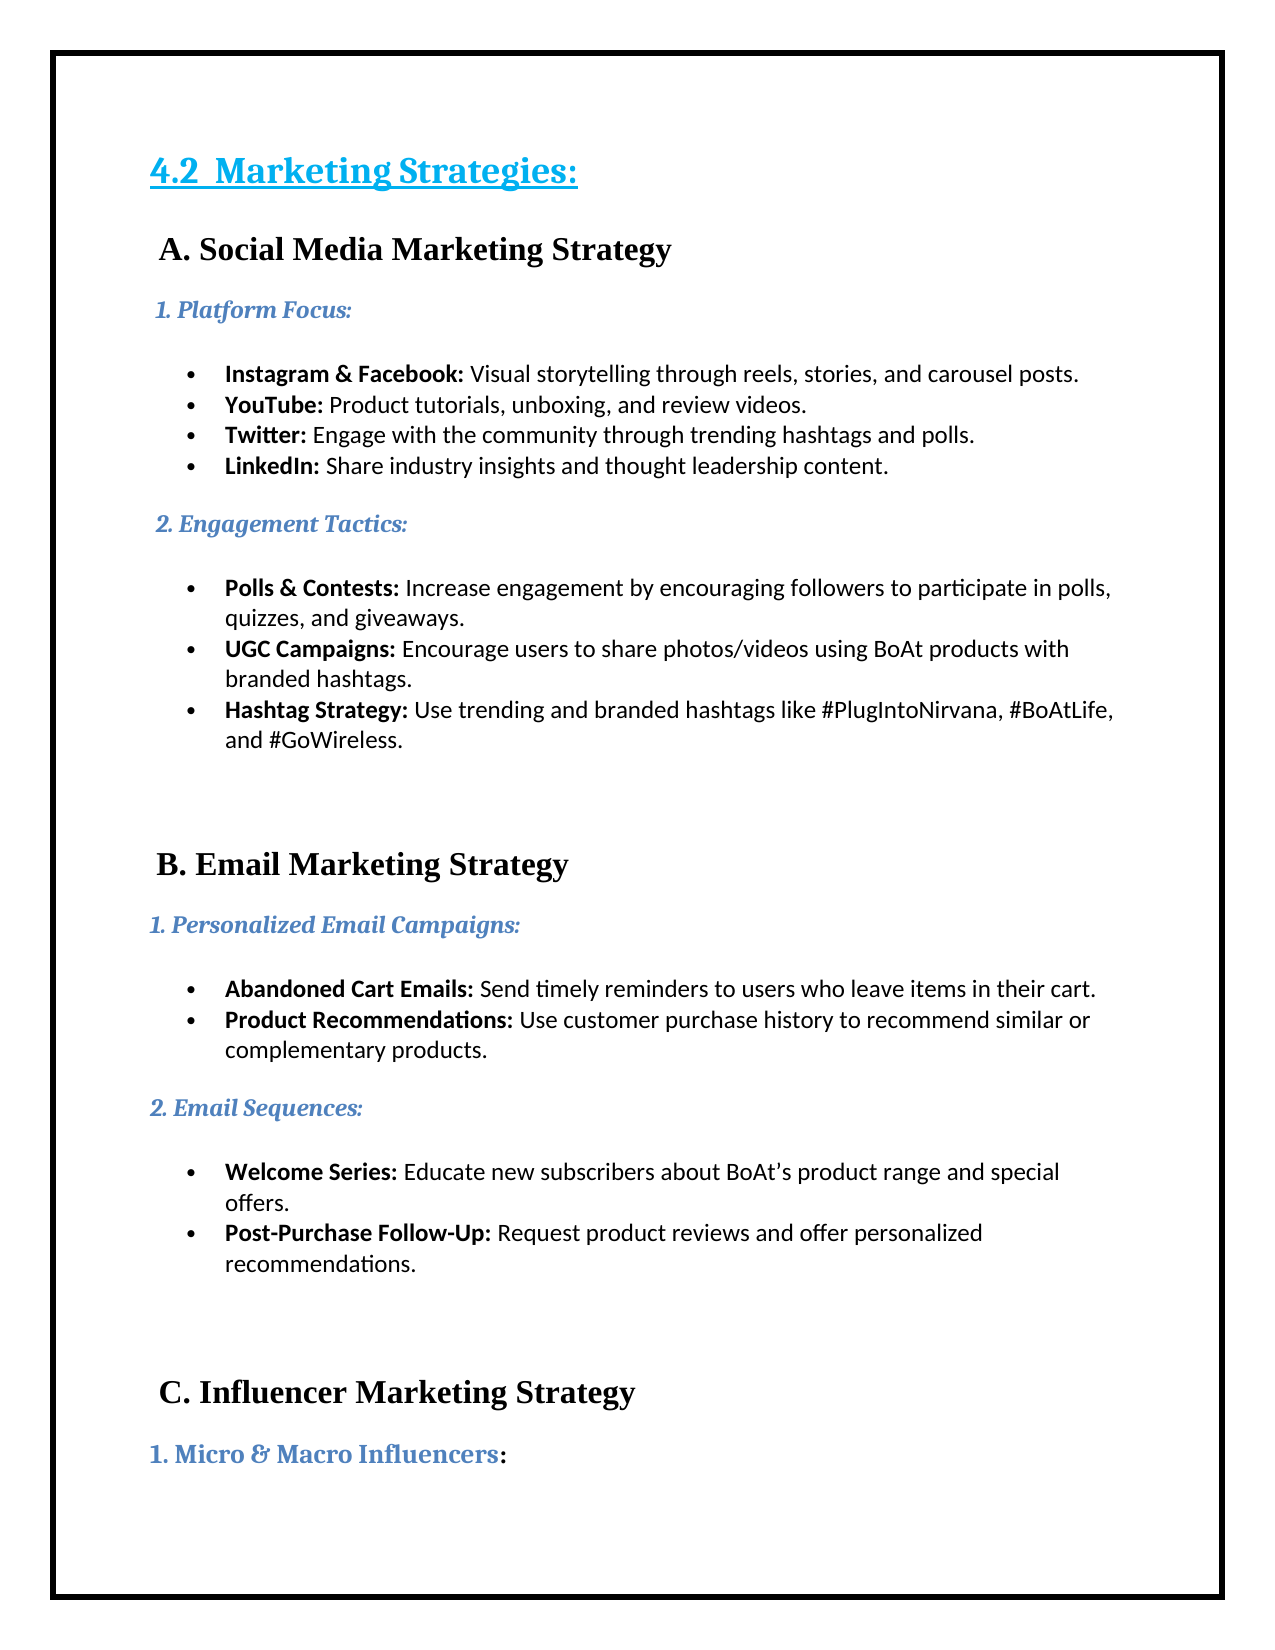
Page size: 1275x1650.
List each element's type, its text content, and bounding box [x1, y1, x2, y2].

list Hashtag Strategy: Use trending and branded hashtags like #PlugIntoNirvana, #BoAtLife, and #GoWireless. [187, 694, 1125, 755]
list Post-Purchase Follow-Up: Request product reviews and offer personalized recommendations. [187, 1217, 1125, 1278]
subtitle 2. Email Sequences: [150, 1094, 1125, 1123]
list LinkedIn: Share industry insights and thought leadership content. [187, 450, 1125, 481]
list Polls & Contests: Increase engagement by encouraging followers to participate in polls, quizzes, and giveaways. [187, 572, 1125, 633]
list UGC Campaigns: Encourage users to share photos/videos using BoAt products with branded hashtags. [187, 633, 1125, 694]
list Twitter: Engage with the community through trending hashtags and polls. [187, 419, 1125, 450]
list Abandoned Cart Emails: Send timely reminders to users who leave items in their cart. [187, 973, 1125, 1004]
list Welcome Series: Educate new subscribers about BoAt’s product range and special offers. [187, 1156, 1125, 1217]
list YouTube: Product tutorials, unboxing, and review videos. [187, 389, 1125, 419]
subtitle B. Email Marketing Strategy [150, 844, 1125, 882]
list Product Recommendations: Use customer purchase history to recommend similar or complementary products. [187, 1004, 1125, 1065]
subtitle A. Social Media Marketing Strategy [150, 229, 1125, 267]
subtitle 4.2 Marketing Strategies: [150, 150, 1125, 193]
subtitle C. Influencer Marketing Strategy [150, 1372, 1125, 1410]
subtitle 1. Personalized Email Campaigns: [150, 911, 1125, 940]
subtitle 2. Engagement Tactics: [150, 510, 1125, 538]
subtitle 1. Micro & Macro Influencers: [150, 1439, 1125, 1471]
list Instagram & Facebook: Visual storytelling through reels, stories, and carousel posts. [187, 358, 1125, 389]
subtitle 1. Platform Focus: [150, 296, 1125, 325]
